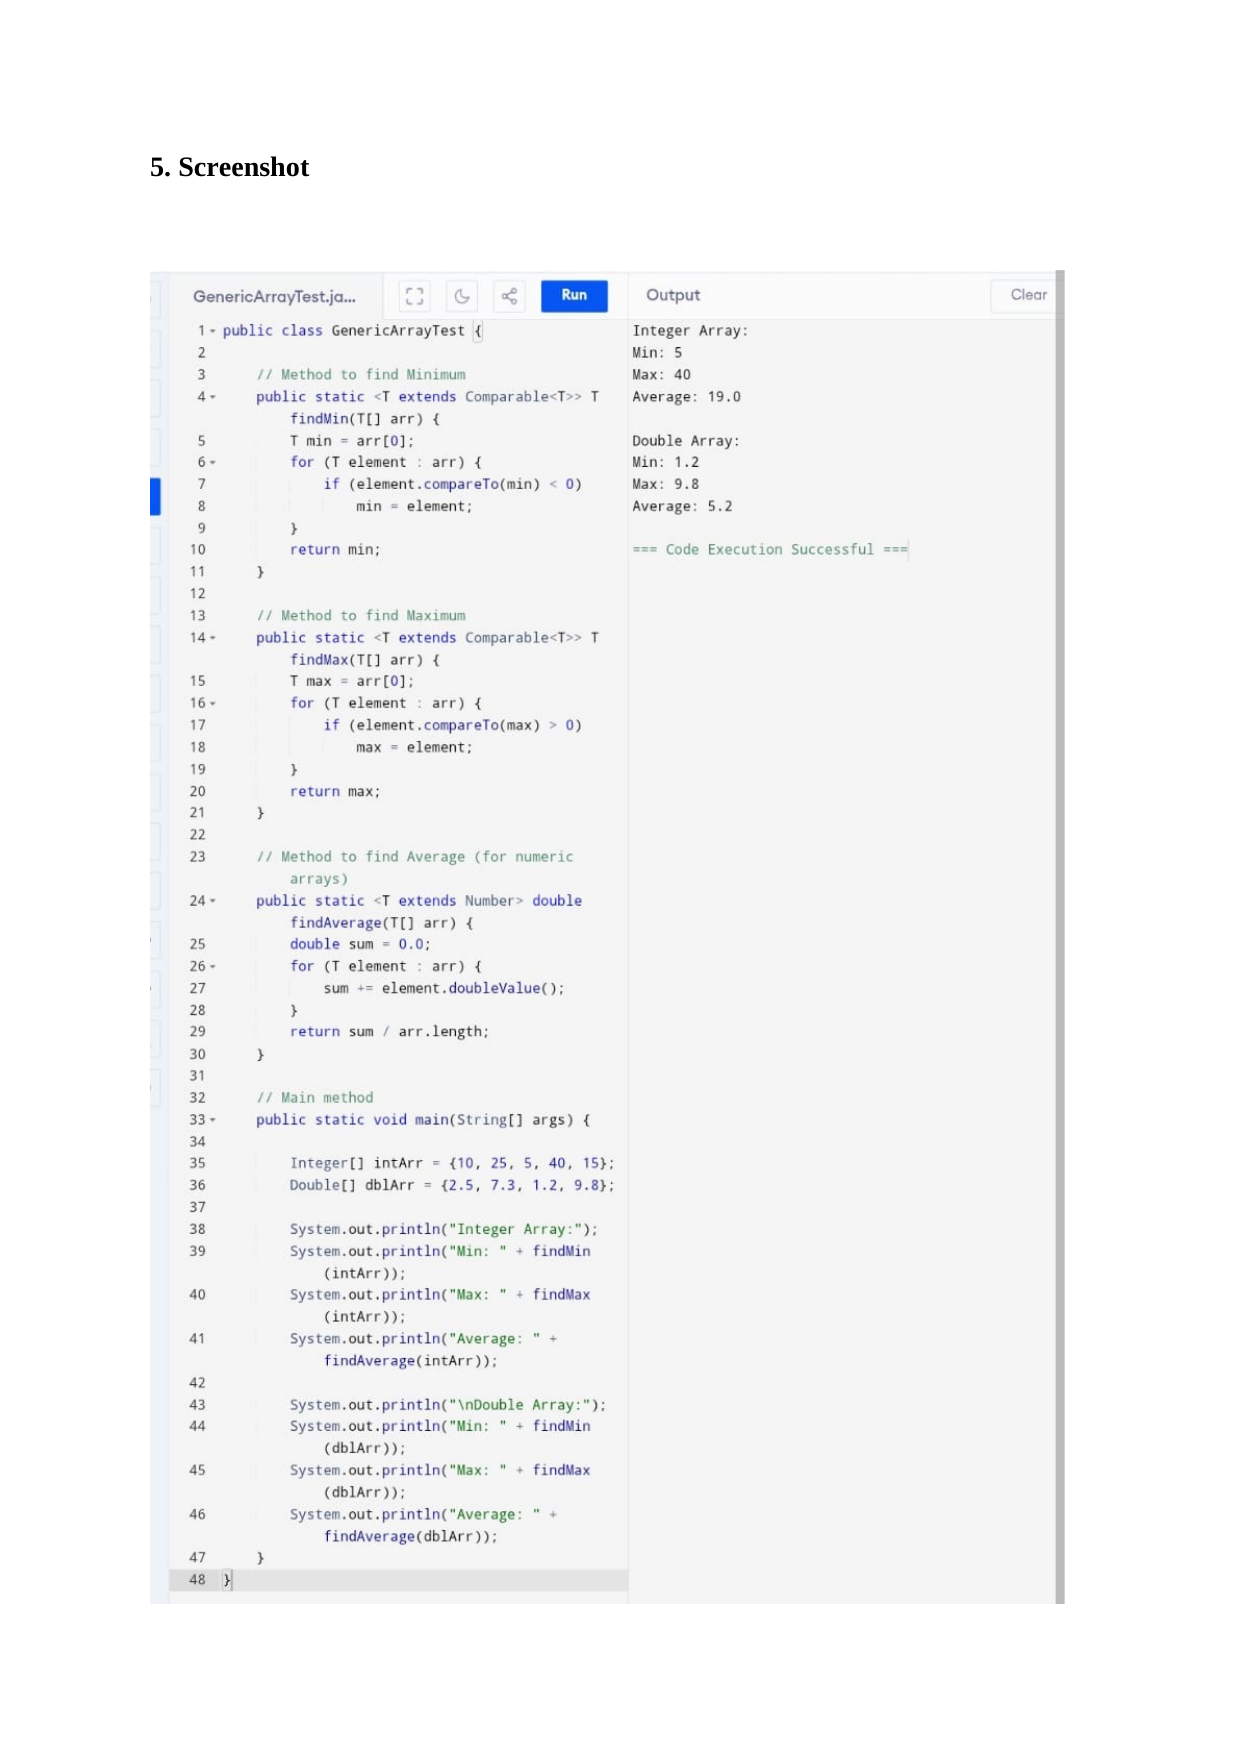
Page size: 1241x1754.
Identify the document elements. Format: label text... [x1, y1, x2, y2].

text 5. Screenshot [150, 150, 1090, 182]
picture [150, 270, 1065, 1604]
